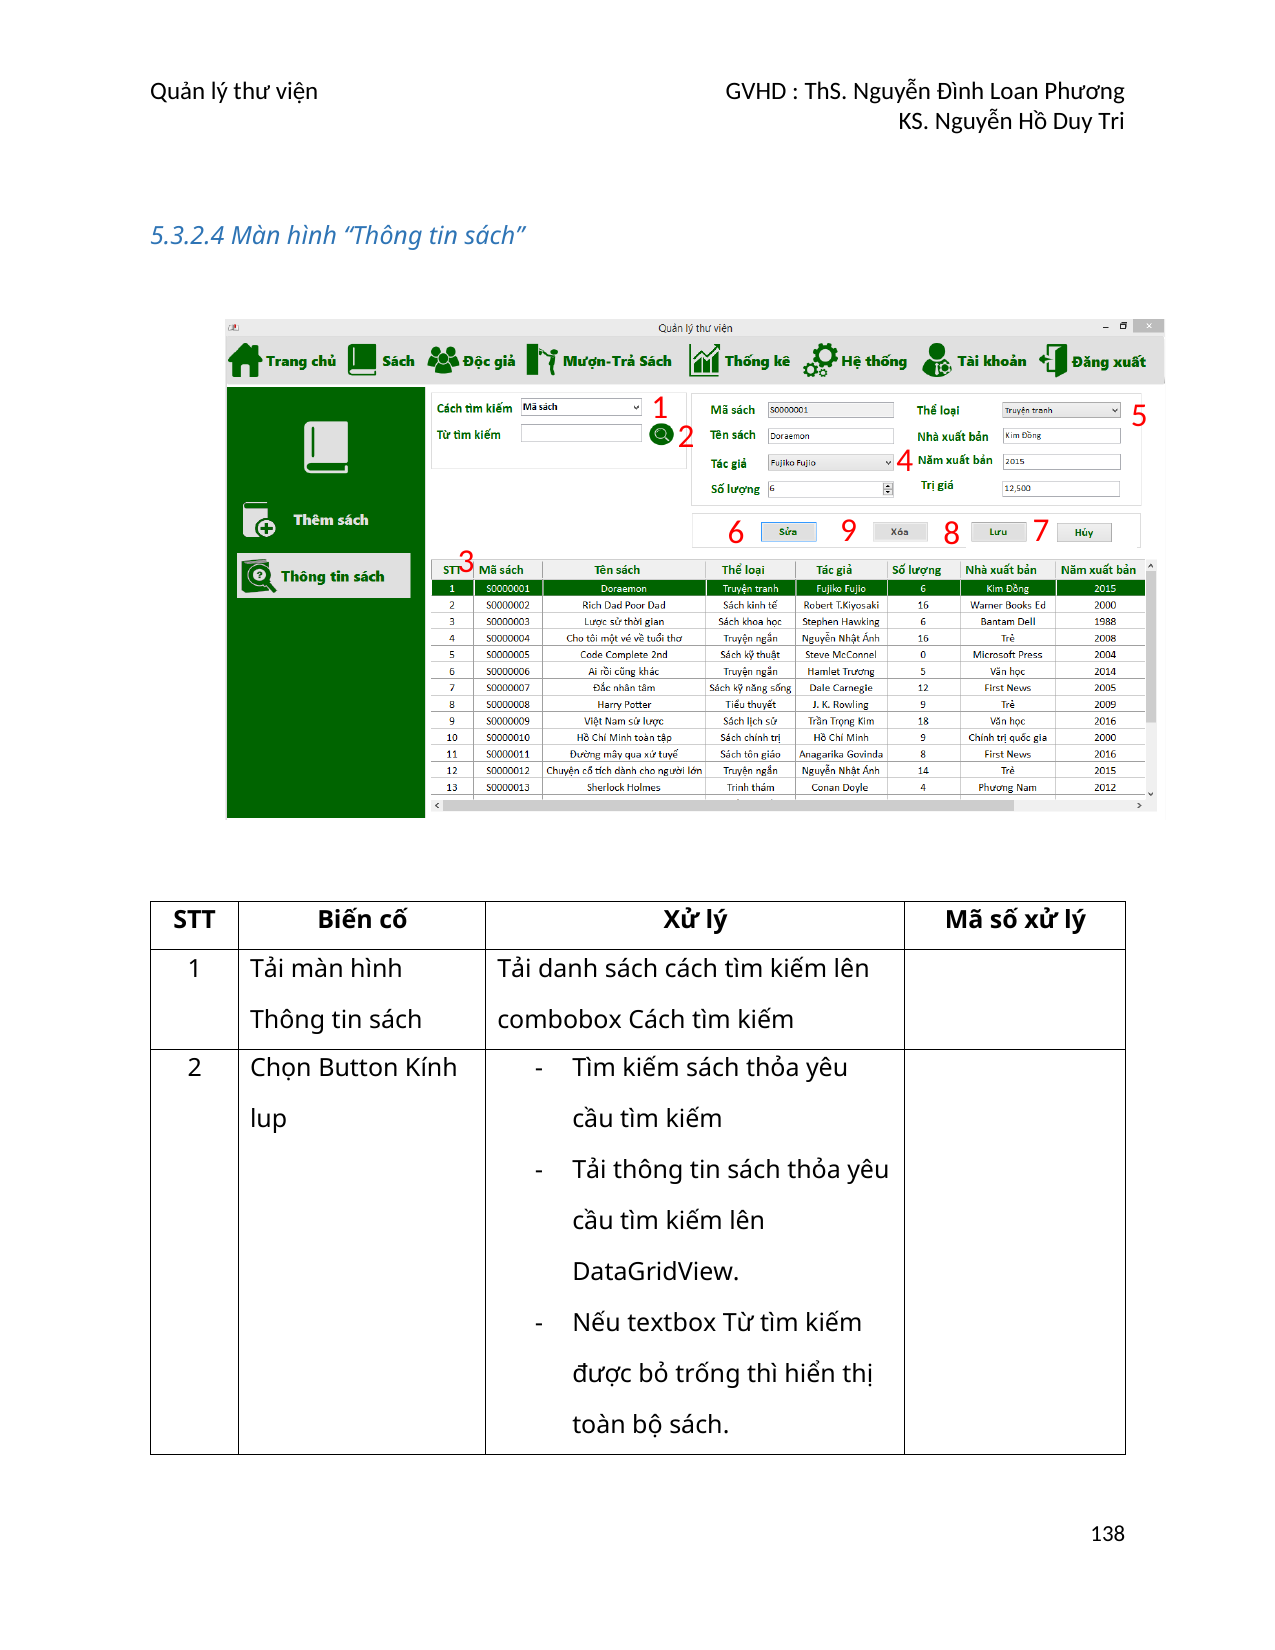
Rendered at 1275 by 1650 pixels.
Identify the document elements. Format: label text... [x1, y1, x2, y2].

picture [225, 319, 1166, 820]
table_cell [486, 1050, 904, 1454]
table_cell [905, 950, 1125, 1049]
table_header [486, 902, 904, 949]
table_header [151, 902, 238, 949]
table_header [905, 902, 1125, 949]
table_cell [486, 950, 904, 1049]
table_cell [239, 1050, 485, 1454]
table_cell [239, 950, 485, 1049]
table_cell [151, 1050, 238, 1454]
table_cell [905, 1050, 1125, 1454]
subtitle 5.3.2.4 Màn hình “Thông tin sách” [150, 218, 1125, 252]
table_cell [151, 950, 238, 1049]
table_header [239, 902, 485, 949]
